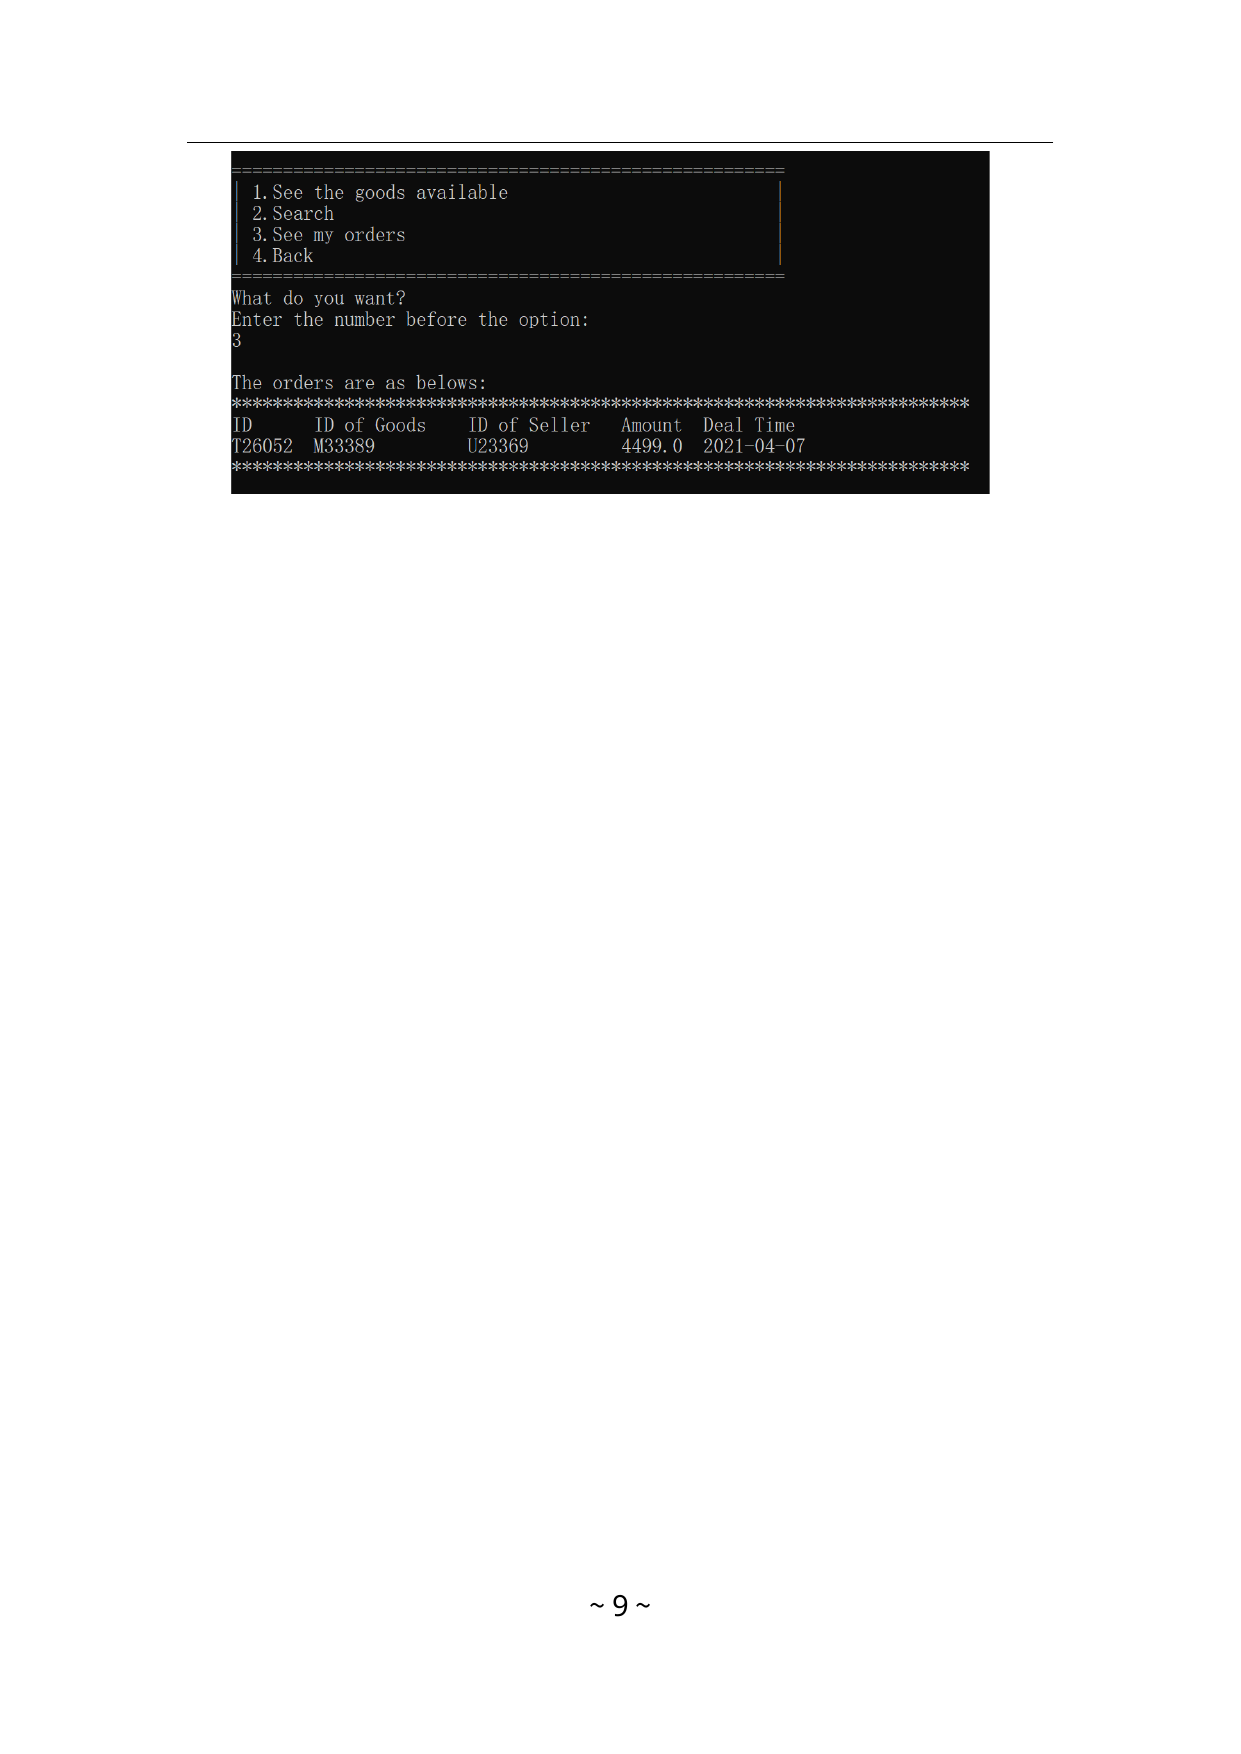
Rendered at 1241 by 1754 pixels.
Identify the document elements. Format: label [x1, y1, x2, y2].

picture [231, 151, 990, 494]
